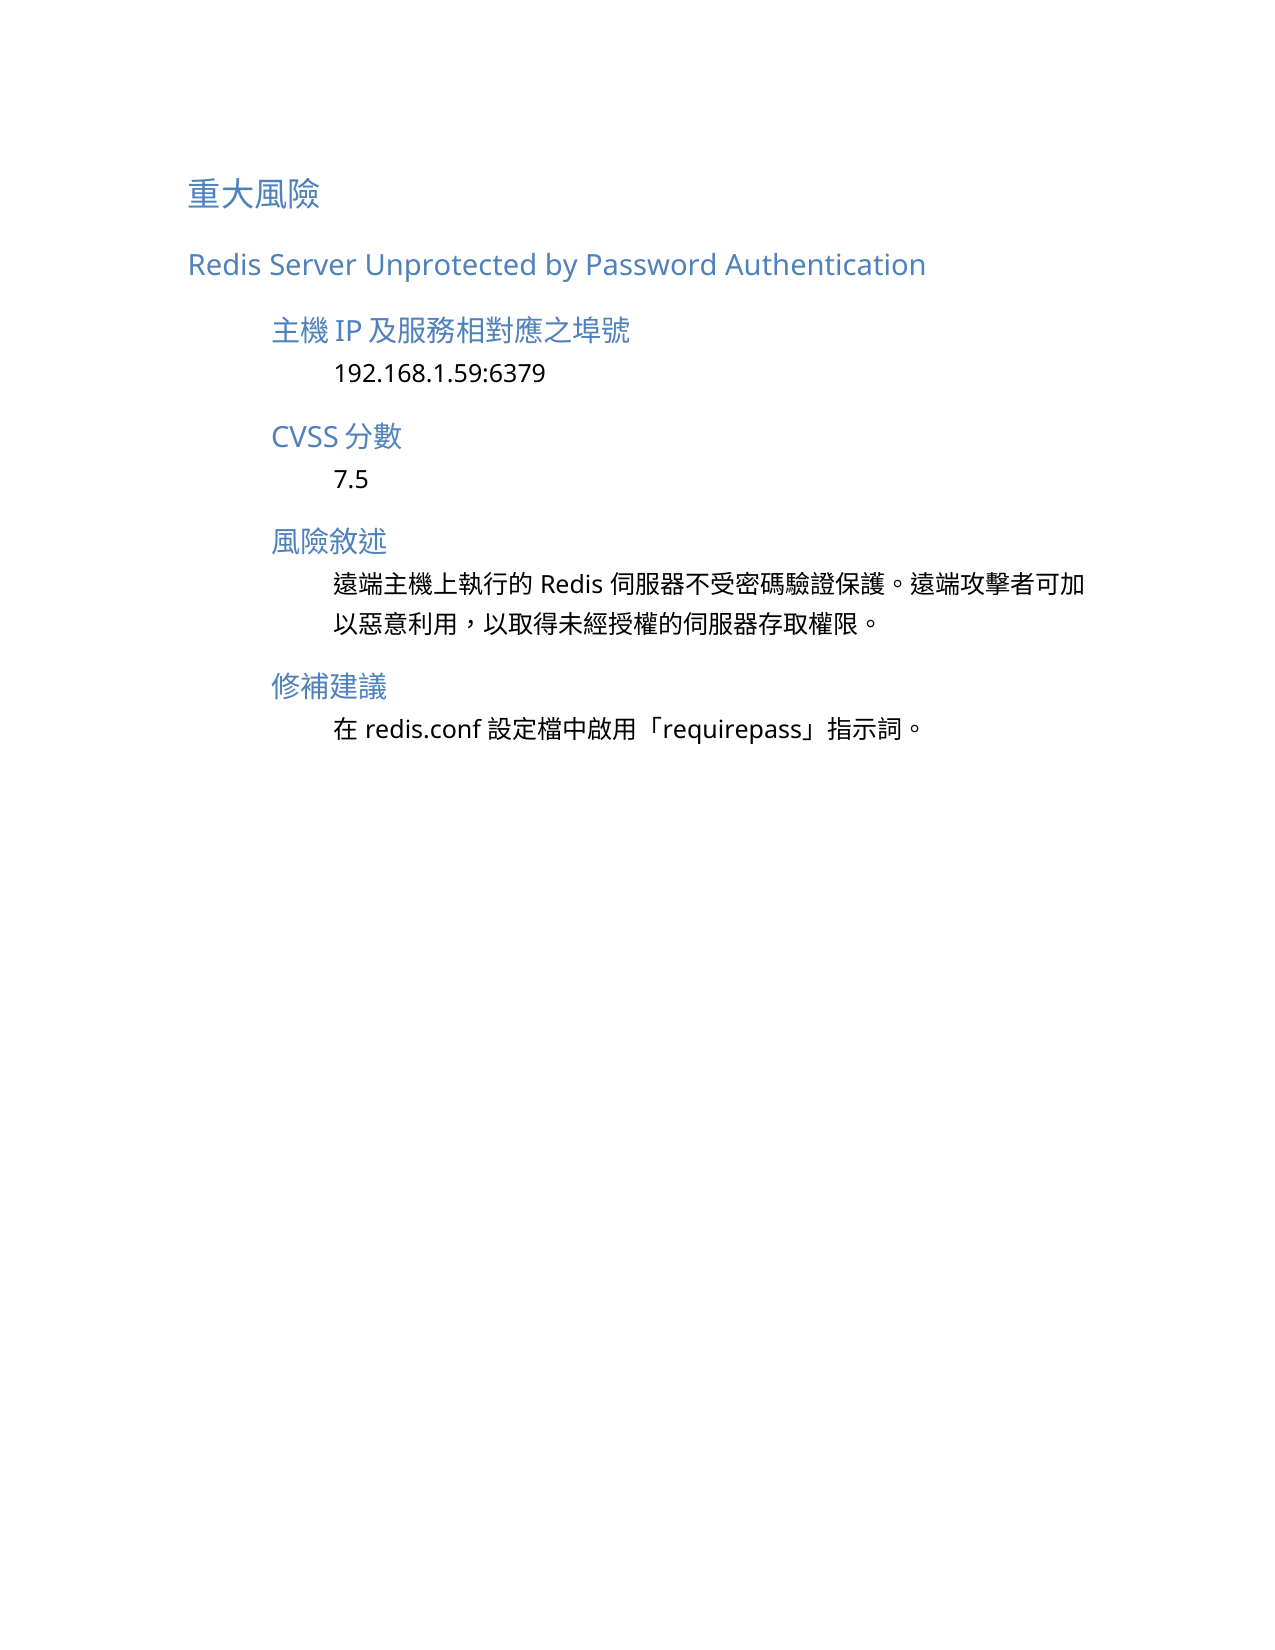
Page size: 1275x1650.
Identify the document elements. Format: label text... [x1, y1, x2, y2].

text 7.5 [333, 462, 1087, 496]
subtitle 風險敘述 [271, 522, 1087, 561]
text 遠端主機上執行的 Redis 伺服器不受密碼驗證保護。遠端攻擊者可加以惡意利用，以取得未經授權的伺服器存取權限。 [333, 567, 1087, 640]
text 192.168.1.59:6379 [333, 356, 1087, 390]
subtitle 重大風險 [187, 171, 1087, 216]
text 在 redis.conf 設定檔中啟用「requirepass」指示詞。 [333, 712, 1087, 746]
subtitle 修補建議 [271, 666, 1087, 706]
subtitle Redis Server Unprotected by Password Authentication [187, 244, 1087, 283]
subtitle 主機IP及服務相對應之埠號 [271, 310, 1087, 350]
subtitle CVSS分數 [271, 416, 1087, 456]
